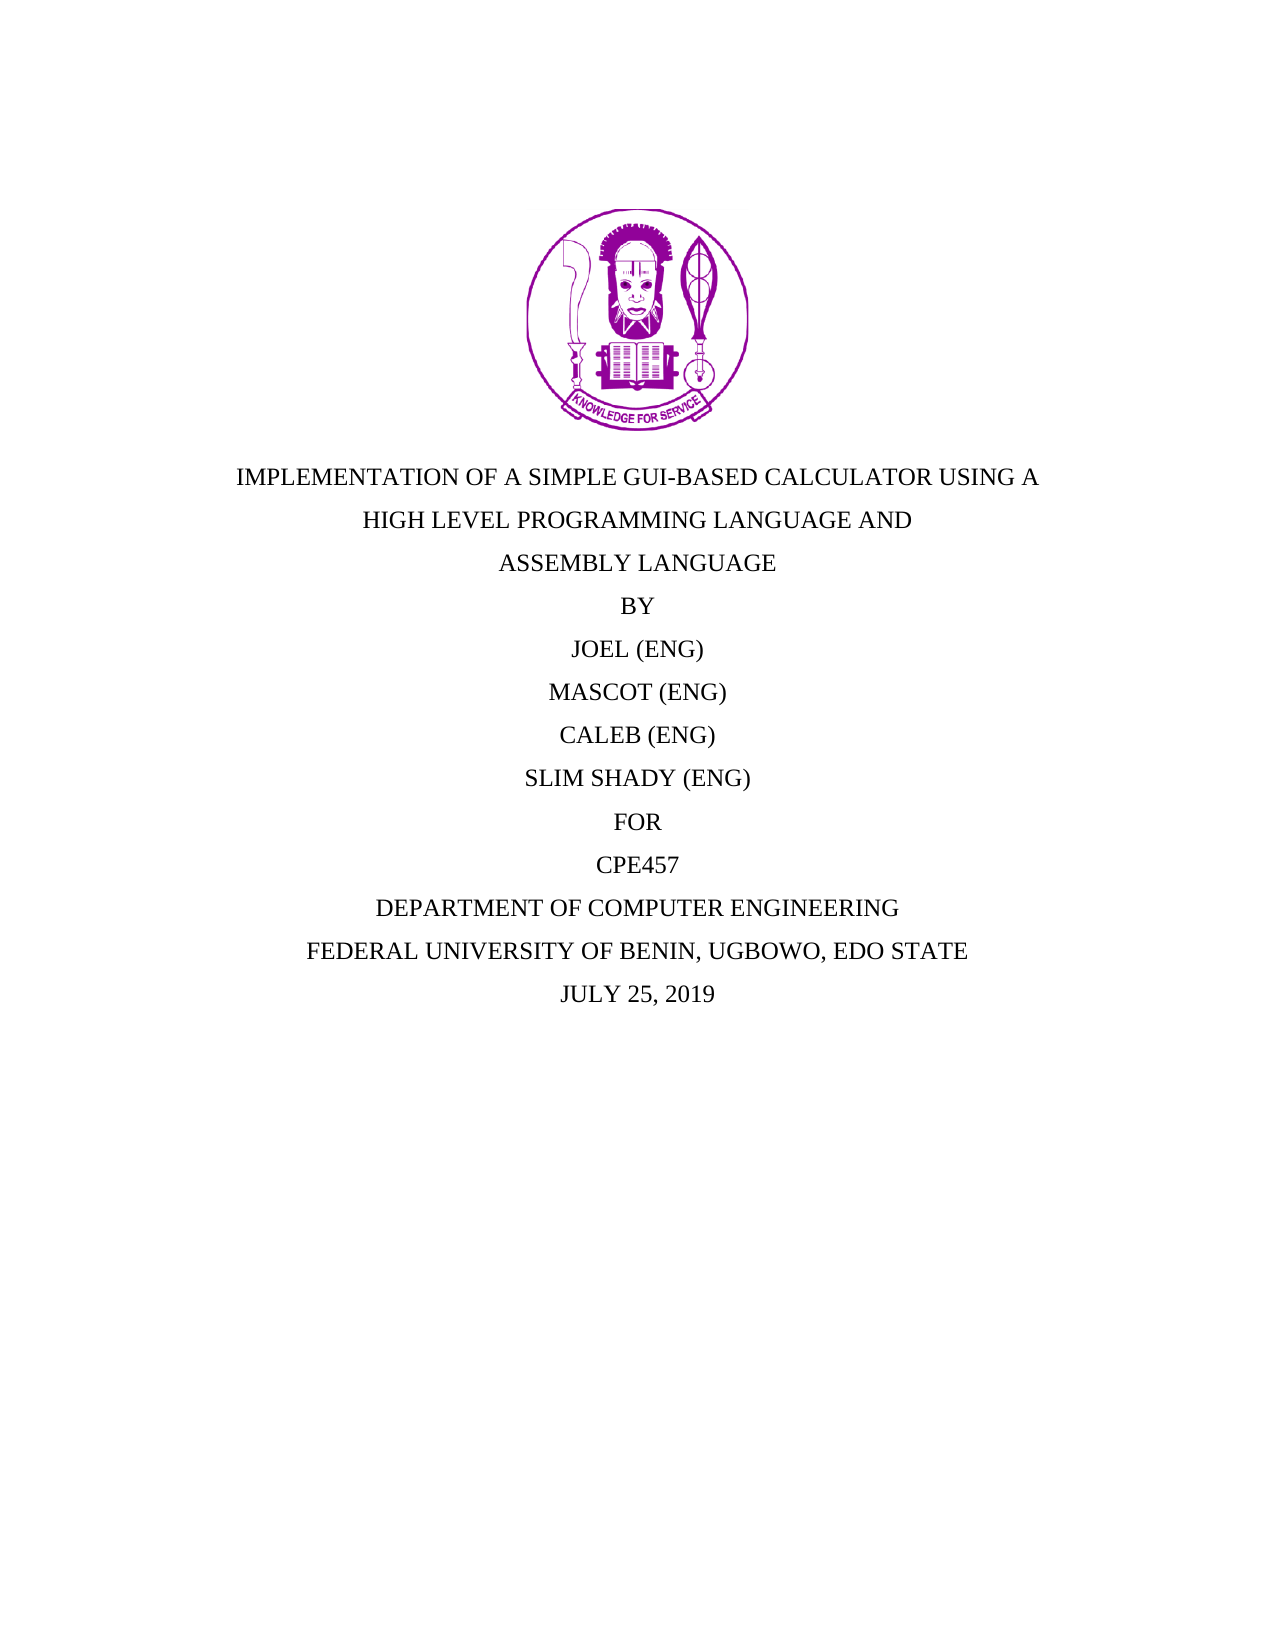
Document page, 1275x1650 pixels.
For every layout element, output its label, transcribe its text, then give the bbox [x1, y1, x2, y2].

text JOEL (ENG) [150, 634, 1125, 663]
text IMPLEMENTATION OF A SIMPLE GUI-BASED CALCULATOR USING A [150, 462, 1125, 490]
text FOR [150, 807, 1125, 835]
picture [526, 209, 749, 431]
text BY [150, 591, 1125, 620]
text CPE457 [150, 850, 1125, 878]
text FEDERAL UNIVERSITY OF BENIN, UGBOWO, EDO STATE [150, 936, 1125, 965]
text DEPARTMENT OF COMPUTER ENGINEERING [150, 893, 1125, 922]
text MASCOT (ENG) [150, 677, 1125, 706]
text ASSEMBLY LANGUAGE [150, 548, 1125, 577]
text HIGH LEVEL PROGRAMMING LANGUAGE AND [150, 505, 1125, 533]
text SLIM SHADY (ENG) [150, 763, 1125, 792]
text CALEB (ENG) [150, 720, 1125, 749]
text JULY 25, 2019 [150, 979, 1125, 1008]
